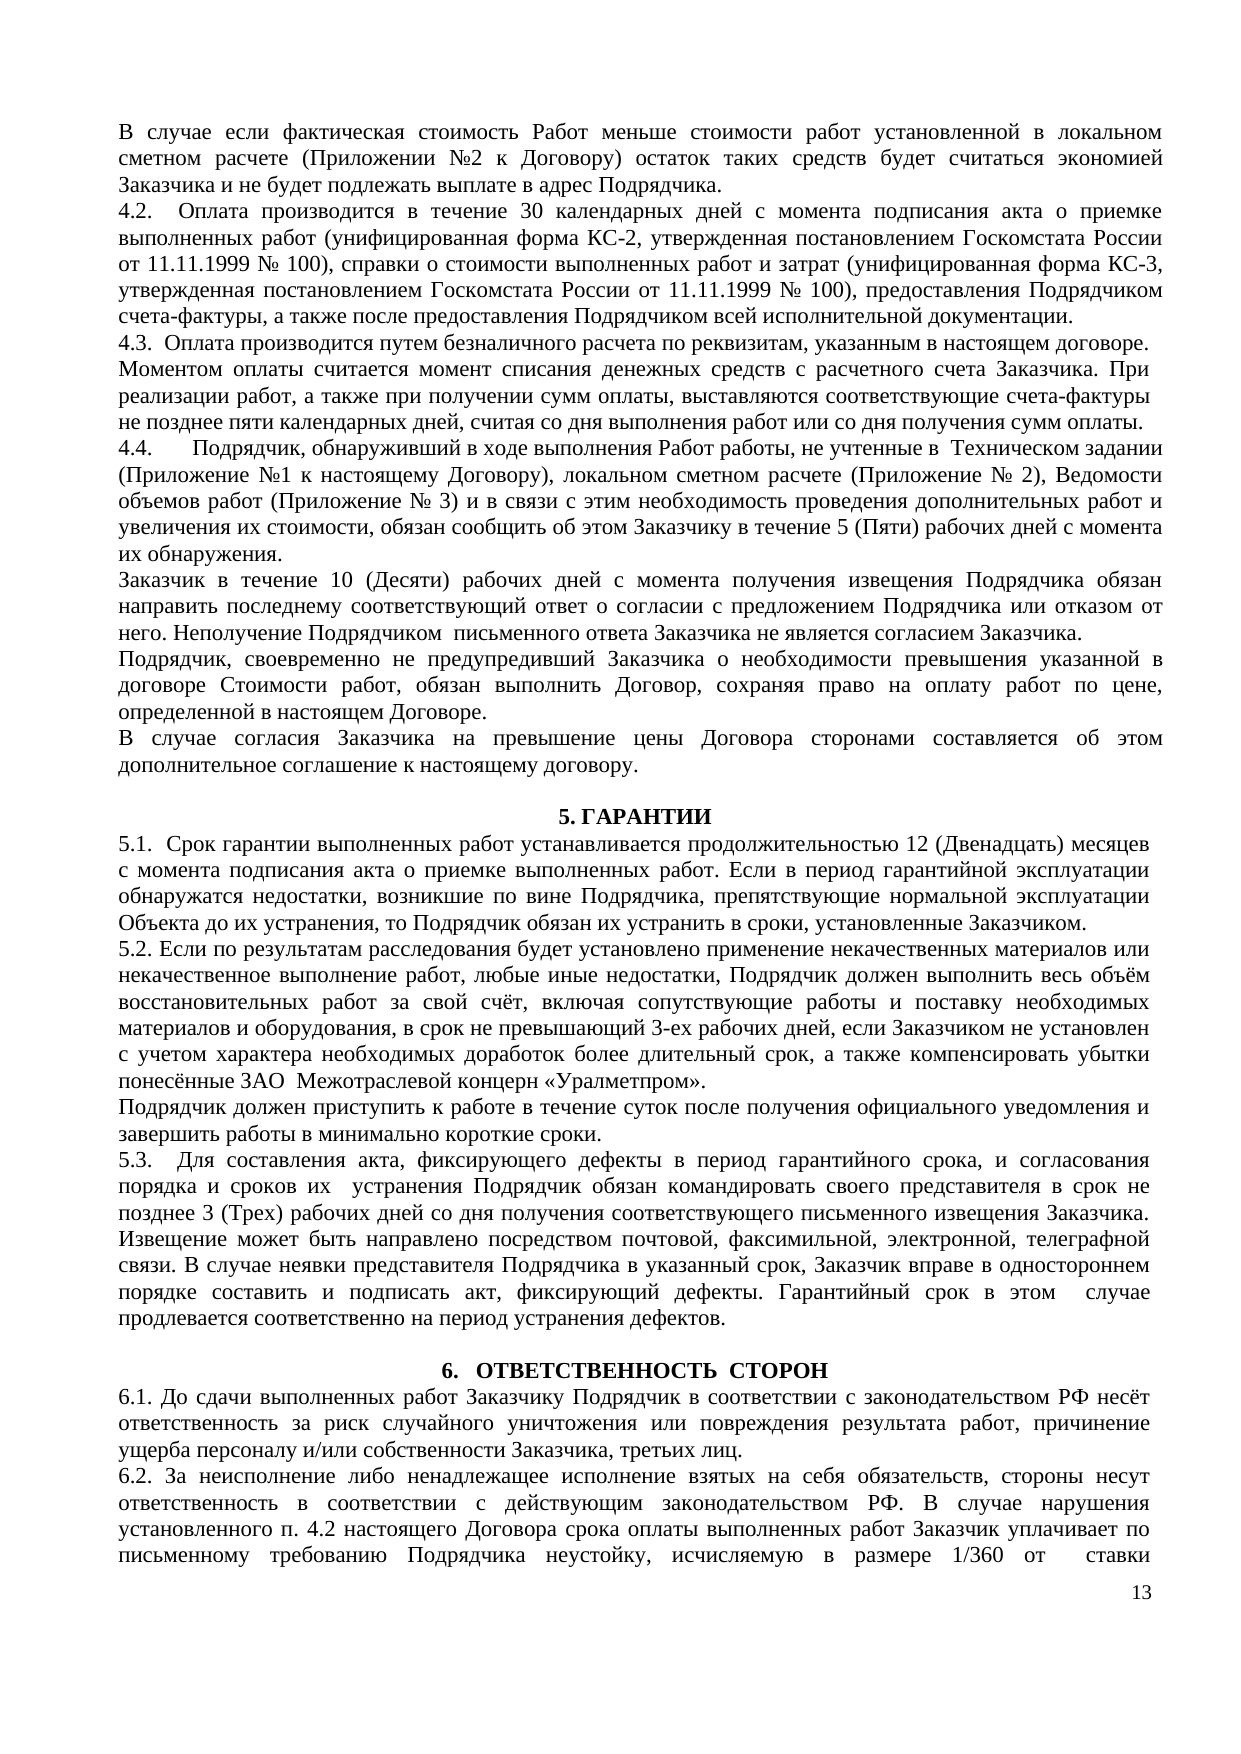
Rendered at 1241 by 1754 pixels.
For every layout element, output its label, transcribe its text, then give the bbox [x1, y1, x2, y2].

text 6.1. До сдачи выполненных работ Заказчику Подрядчик в соответствии с законодательством РФ несёт ответственность за риск случайного уничтожения или повреждения результата работ, причинение ущерба персоналу и/или собственности Заказчика, третьих лиц. [118, 1383, 1152, 1462]
text 5.3. Для составления акта, фиксирующего дефекты в период гарантийного срока, и согласования порядка и сроков их устранения Подрядчик обязан командировать своего представителя в срок не позднее 3 (Трех) рабочих дней со дня получения соответствующего письменного извещения Заказчика. Извещение может быть направлено посредством почтовой, факсимильной, электронной, телеграфной связи. В случае неявки представителя Подрядчика в указанный срок, Заказчик вправе в одностороннем порядке составить и подписать акт, фиксирующий дефекты. Гарантийный срок в этом случае продлевается соответственно на период устранения дефектов. [118, 1146, 1152, 1330]
text Подрядчик, своевременно не предупредивший Заказчика о необходимости превышения указанной в договоре Стоимости работ, обязан выполнить Договор, сохраняя право на оплату работ по цене, определенной в настоящем Договоре. [118, 645, 1165, 724]
text 5.1. Срок гарантии выполненных работ устанавливается продолжительностью 12 (Двенадцать) месяцев с момента подписания акта о приемке выполненных работ. Если в период гарантийной эксплуатации обнаружатся недостатки, возникшие по вине Подрядчика, препятствующие нормальной эксплуатации Объекта до их устранения, то Подрядчик обязан их устранить в сроки, установленные Заказчиком. [118, 830, 1152, 935]
text 4.4. Подрядчик, обнаруживший в ходе выполнения Работ работы, не учтенные в Техническом задании (Приложение №1 к настоящему Договору), локальном сметном расчете (Приложение № 2), Ведомости объемов работ (Приложение № 3) и в связи с этим необходимость проведения дополнительных работ и увеличения их стоимости, обязан сообщить об этом Заказчику в течение 5 (Пяти) рабочих дней с момента их обнаружения. [118, 434, 1165, 566]
text 4.2. Оплата производится в течение 30 календарных дней с момента подписания акта о приемке выполненных работ (унифицированная форма КС-2, утвержденная постановлением Госкомстата России от 11.11.1999 № 100), справки о стоимости выполненных работ и затрат (унифицированная форма КС-3, утвержденная постановлением Госкомстата России от 11.11.1999 № 100), предоставления Подрядчиком счета-фактуры, а также после предоставления Подрядчиком всей исполнительной документации. [118, 197, 1164, 329]
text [118, 1462, 1152, 1568]
text 4.3. Оплата производится путем безналичного расчета по реквизитам, указанным в настоящем договоре. Моментом оплаты считается момент списания денежных средств с расчетного счета Заказчика. При реализации работ, а также при получении сумм оплаты, выставляются соответствующие счета-фактуры не позднее пяти календарных дней, считая со дня выполнения работ или со дня получения сумм оплаты. [118, 329, 1152, 434]
text 5.2. Если по результатам расследования будет установлено применение некачественных материалов или некачественное выполнение работ, любые иные недостатки, Подрядчик должен выполнить весь объём восстановительных работ за свой счёт, включая сопутствующие работы и поставку необходимых материалов и оборудования, в срок не превышающий 3-ех рабочих дней, если Заказчиком не установлен с учетом характера необходимых доработок более длительный срок, а также компенсировать убытки понесённые ЗАО Межотраслевой концерн «Уралметпром». [118, 935, 1152, 1093]
text Подрядчик должен приступить к работе в течение суток после получения официального уведомления и завершить работы в минимально короткие сроки. [118, 1093, 1152, 1146]
text В случае согласия Заказчика на превышение цены Договора сторонами составляется об этом дополнительное соглашение к настоящему договору. [118, 724, 1165, 777]
text 6. ОТВЕТСТВЕННОСТЬ СТОРОН [118, 1357, 1152, 1383]
text 5. ГАРАНТИИ [118, 803, 1152, 830]
text В случае если фактическая стоимость Работ меньше стоимости работ установленной в локальном сметном расчете (Приложении №2 к Договору) остаток таких средств будет считаться экономией Заказчика и не будет подлежать выплате в адрес Подрядчика. [118, 118, 1164, 197]
text Заказчик в течение 10 (Десяти) рабочих дней с момента получения извещения Подрядчика обязан направить последнему соответствующий ответ о согласии с предложением Подрядчика или отказом от него. Неполучение Подрядчиком письменного ответа Заказчика не является согласием Заказчика. [118, 566, 1165, 645]
